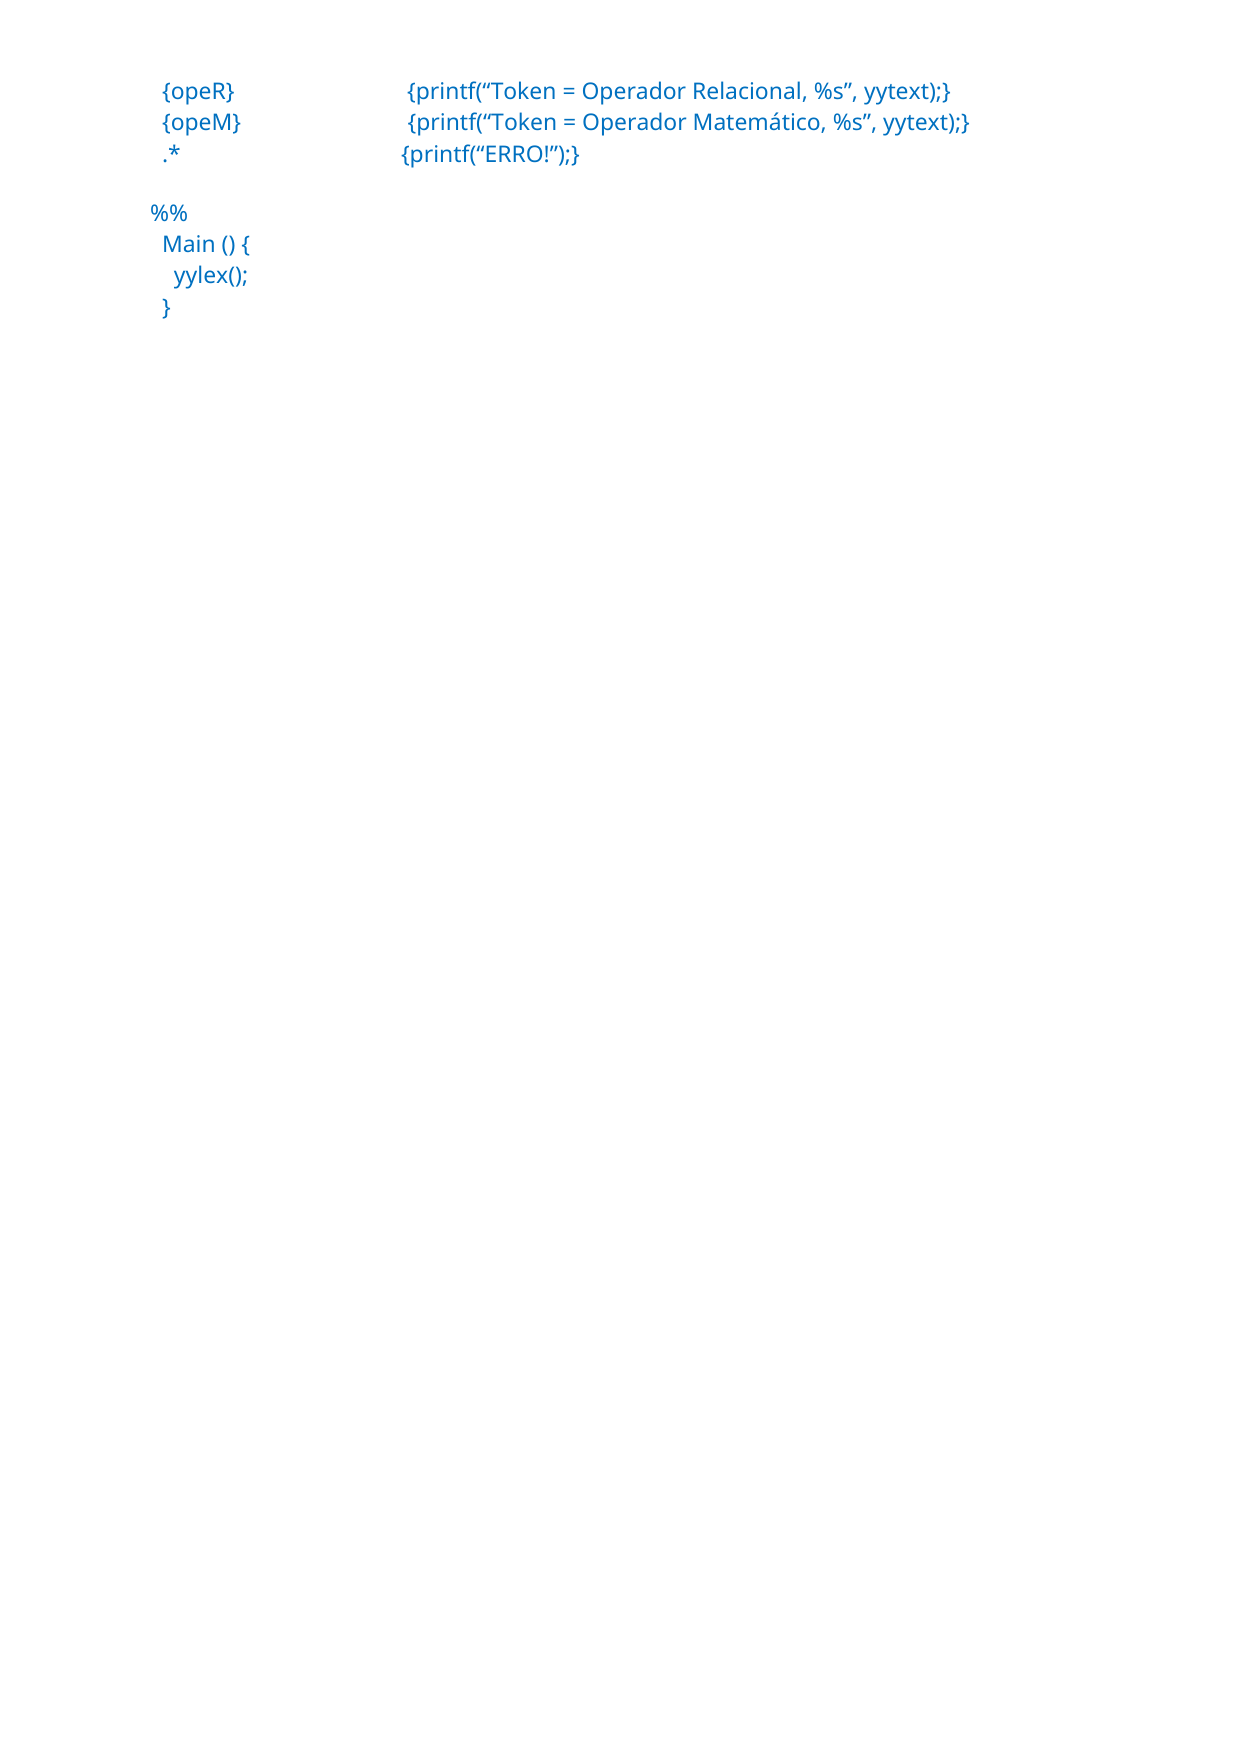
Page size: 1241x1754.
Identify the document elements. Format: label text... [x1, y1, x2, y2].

list } [150, 291, 1165, 322]
list %% [150, 197, 1165, 228]
list Main () { [150, 228, 1165, 259]
list {opeR} {printf(“Token = Operador Relacional, %s”, yytext);} [150, 75, 1165, 106]
list {opeM} {printf(“Token = Operador Matemático, %s”, yytext);} [150, 106, 1165, 137]
list yylex(); [150, 259, 1165, 291]
list .* {printf(“ERRO!”);} [150, 137, 1165, 169]
